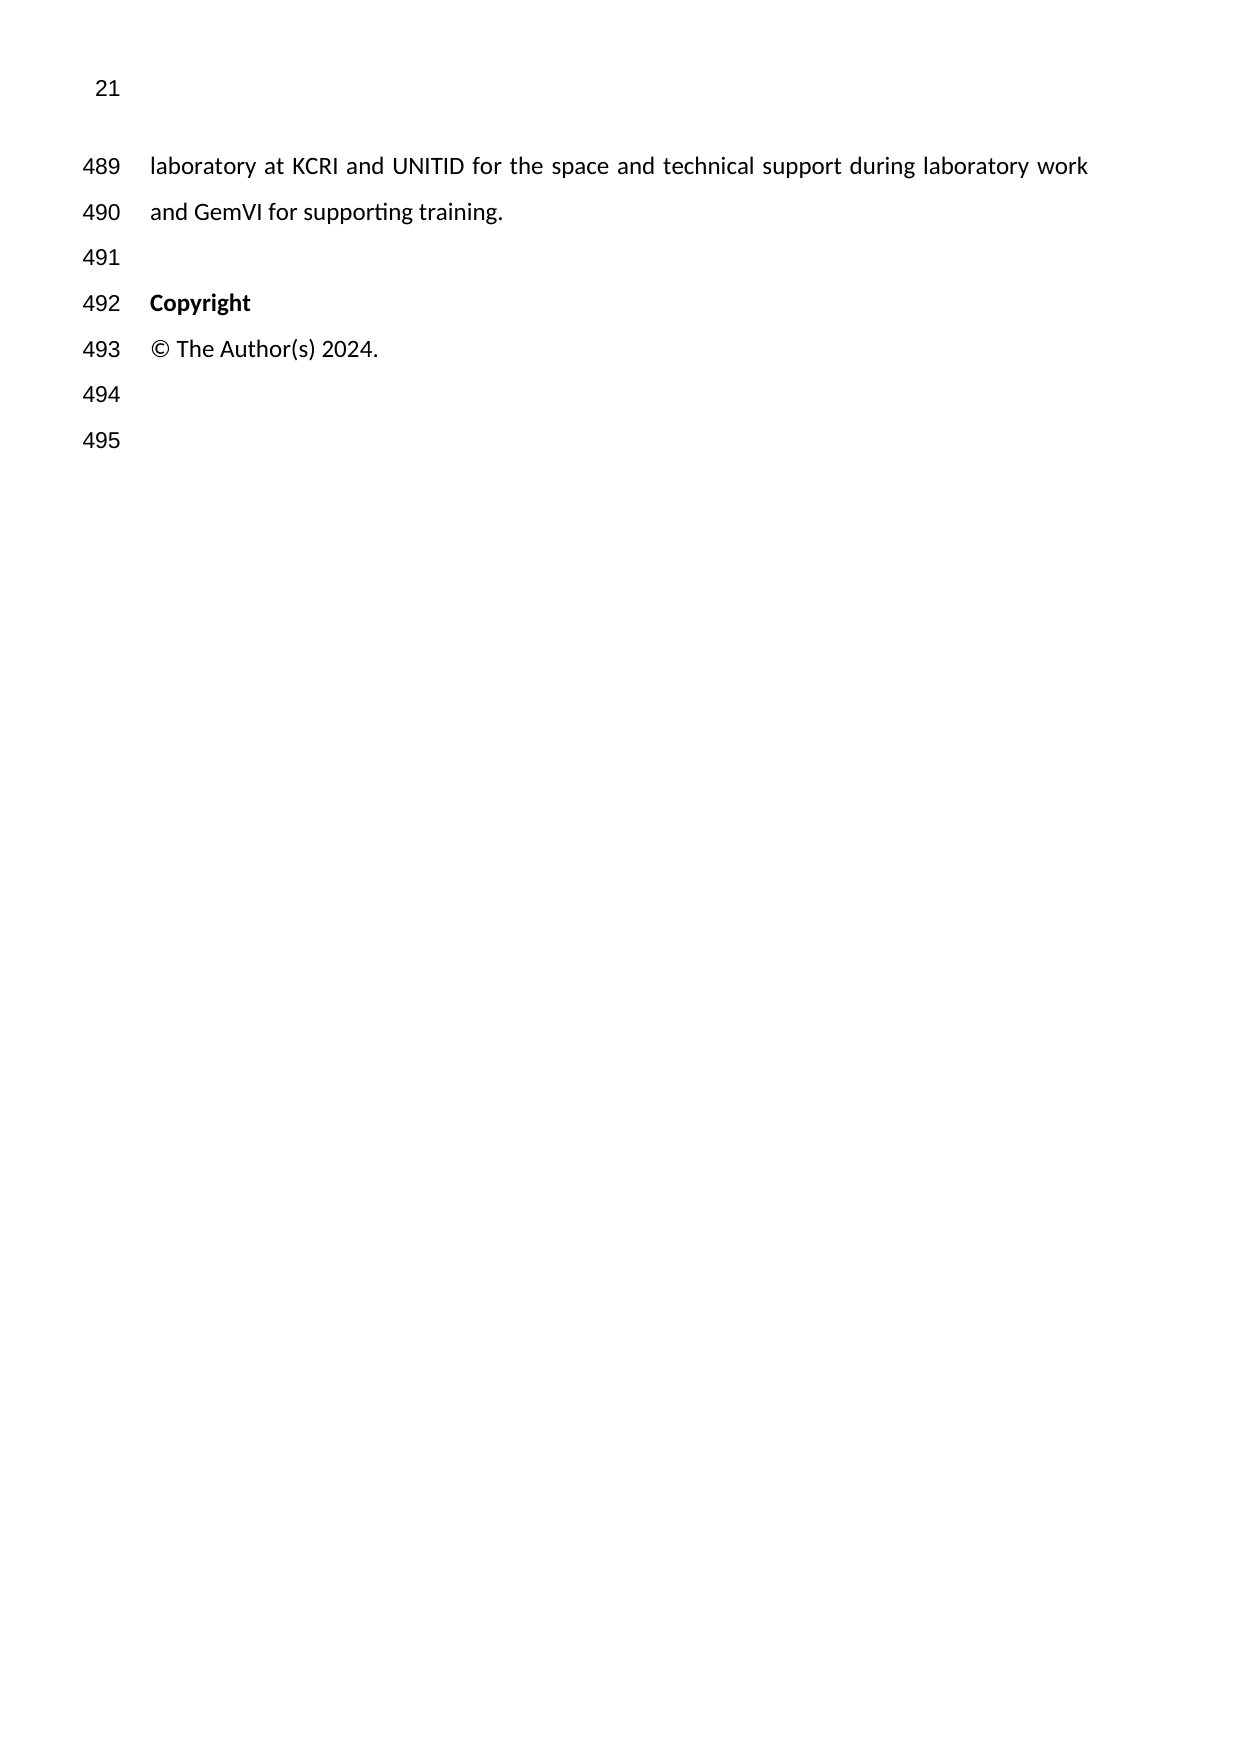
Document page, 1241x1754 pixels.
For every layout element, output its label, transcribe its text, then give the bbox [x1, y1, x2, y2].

text Copyright [150, 287, 1090, 318]
text © The Author(s) 2024. [150, 333, 1090, 363]
